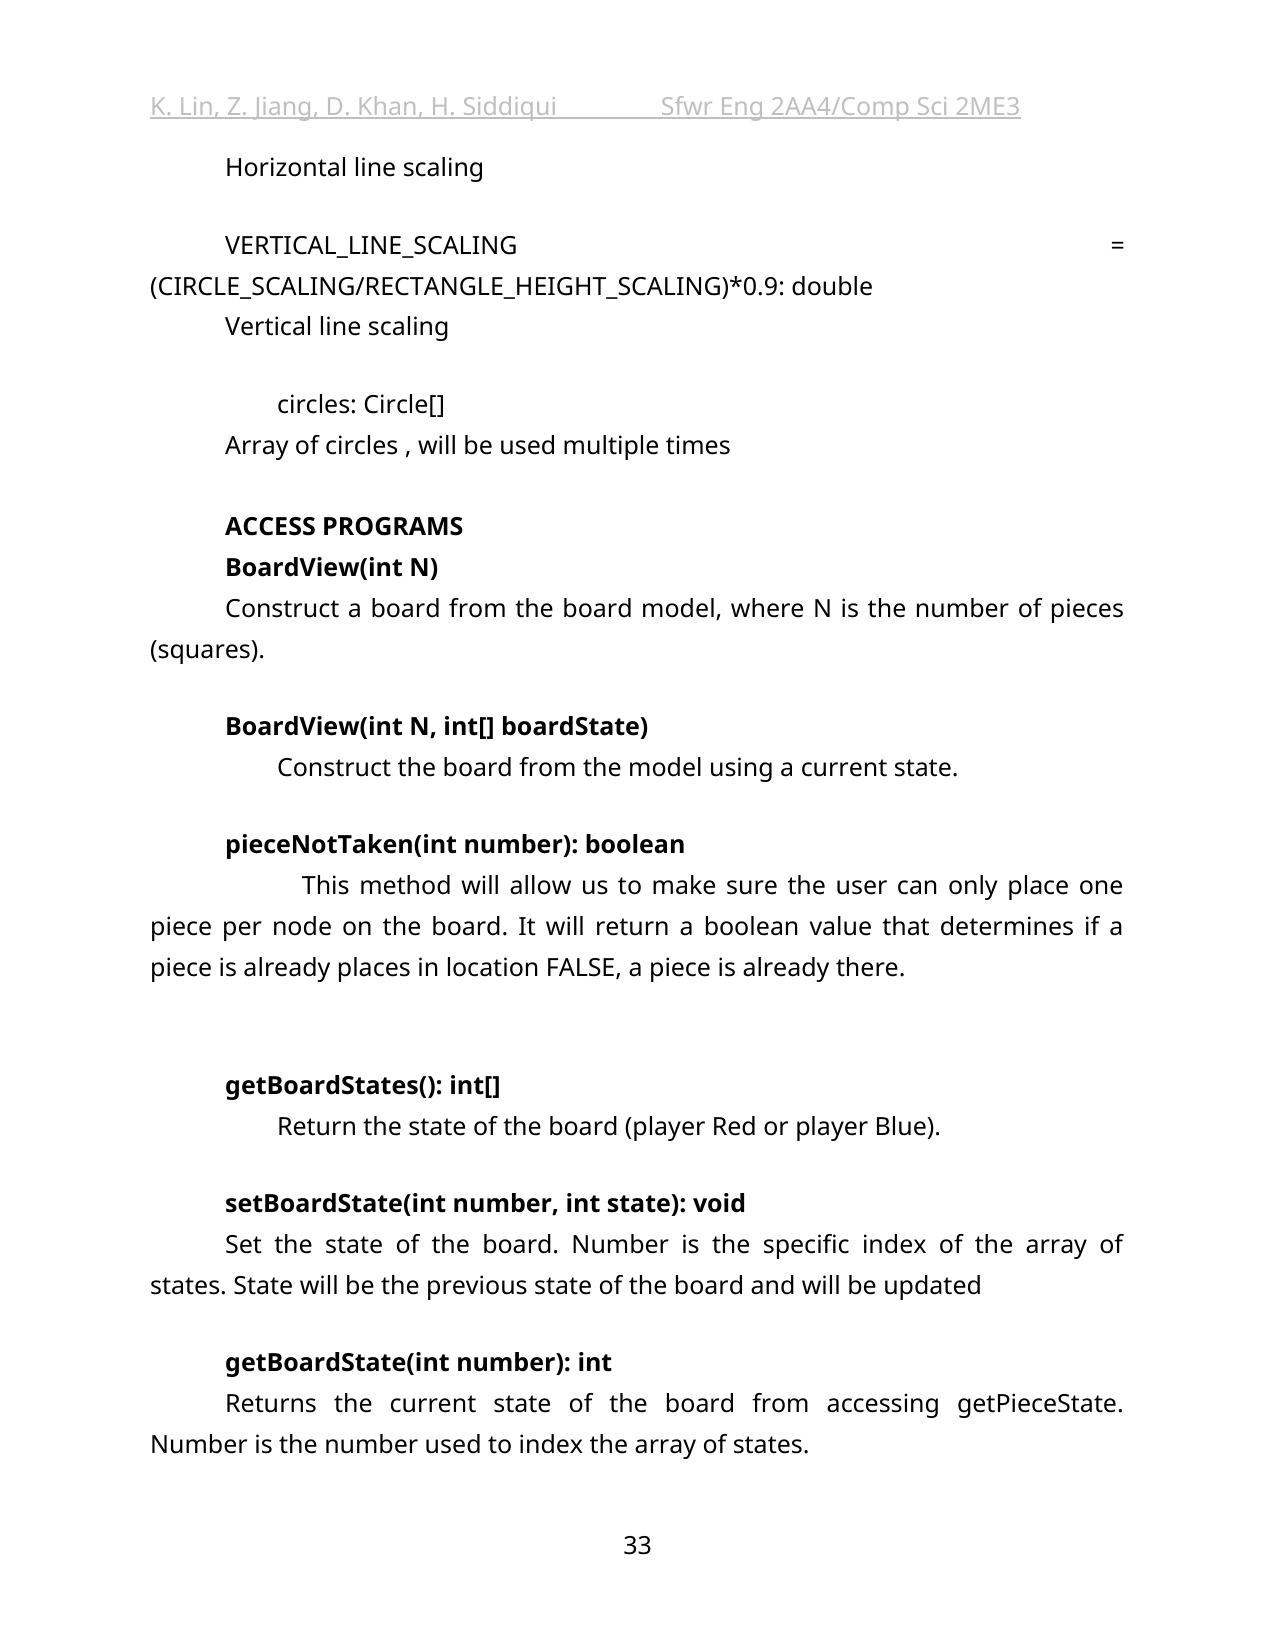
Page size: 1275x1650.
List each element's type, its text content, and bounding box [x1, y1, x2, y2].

text ACCESS PROGRAMS [150, 509, 1125, 543]
text Array of circles , will be used multiple times [150, 427, 1125, 461]
text Set the state of the board. Number is the specific index of the array of states. State will be the previous state of the board and will be updated [150, 1227, 1125, 1302]
text circles: Circle[] [150, 386, 1125, 421]
text Construct the board from the model using a current state. [150, 750, 1125, 784]
text BoardView(int N) [150, 550, 1125, 584]
text pieceNotTaken(int number): boolean [150, 827, 1125, 861]
text Returns the current state of the board from accessing getPieceState. Number is the number used to index the array of states. [150, 1386, 1125, 1461]
text setBoardState(int number, int state): void [150, 1186, 1125, 1220]
text getBoardStates(): int[] [150, 1068, 1125, 1102]
text Horizontal line scaling [150, 150, 1125, 184]
text getBoardState(int number): int [150, 1345, 1125, 1379]
text This method will allow us to make sure the user can only place one piece per node on the board. It will return a boolean value that determines if a piece is already places in location FALSE, a piece is already there. [150, 868, 1125, 984]
text Return the state of the board (player Red or player Blue). [150, 1109, 1125, 1143]
text VERTICAL_LINE_SCALING = (CIRCLE_SCALING/RECTANGLE_HEIGHT_SCALING)*0.9: double [150, 227, 1125, 302]
text Vertical line scaling [150, 309, 1125, 343]
text BoardView(int N, int[] boardState) [150, 709, 1125, 743]
text Construct a board from the board model, where N is the number of pieces (squares). [150, 591, 1125, 666]
